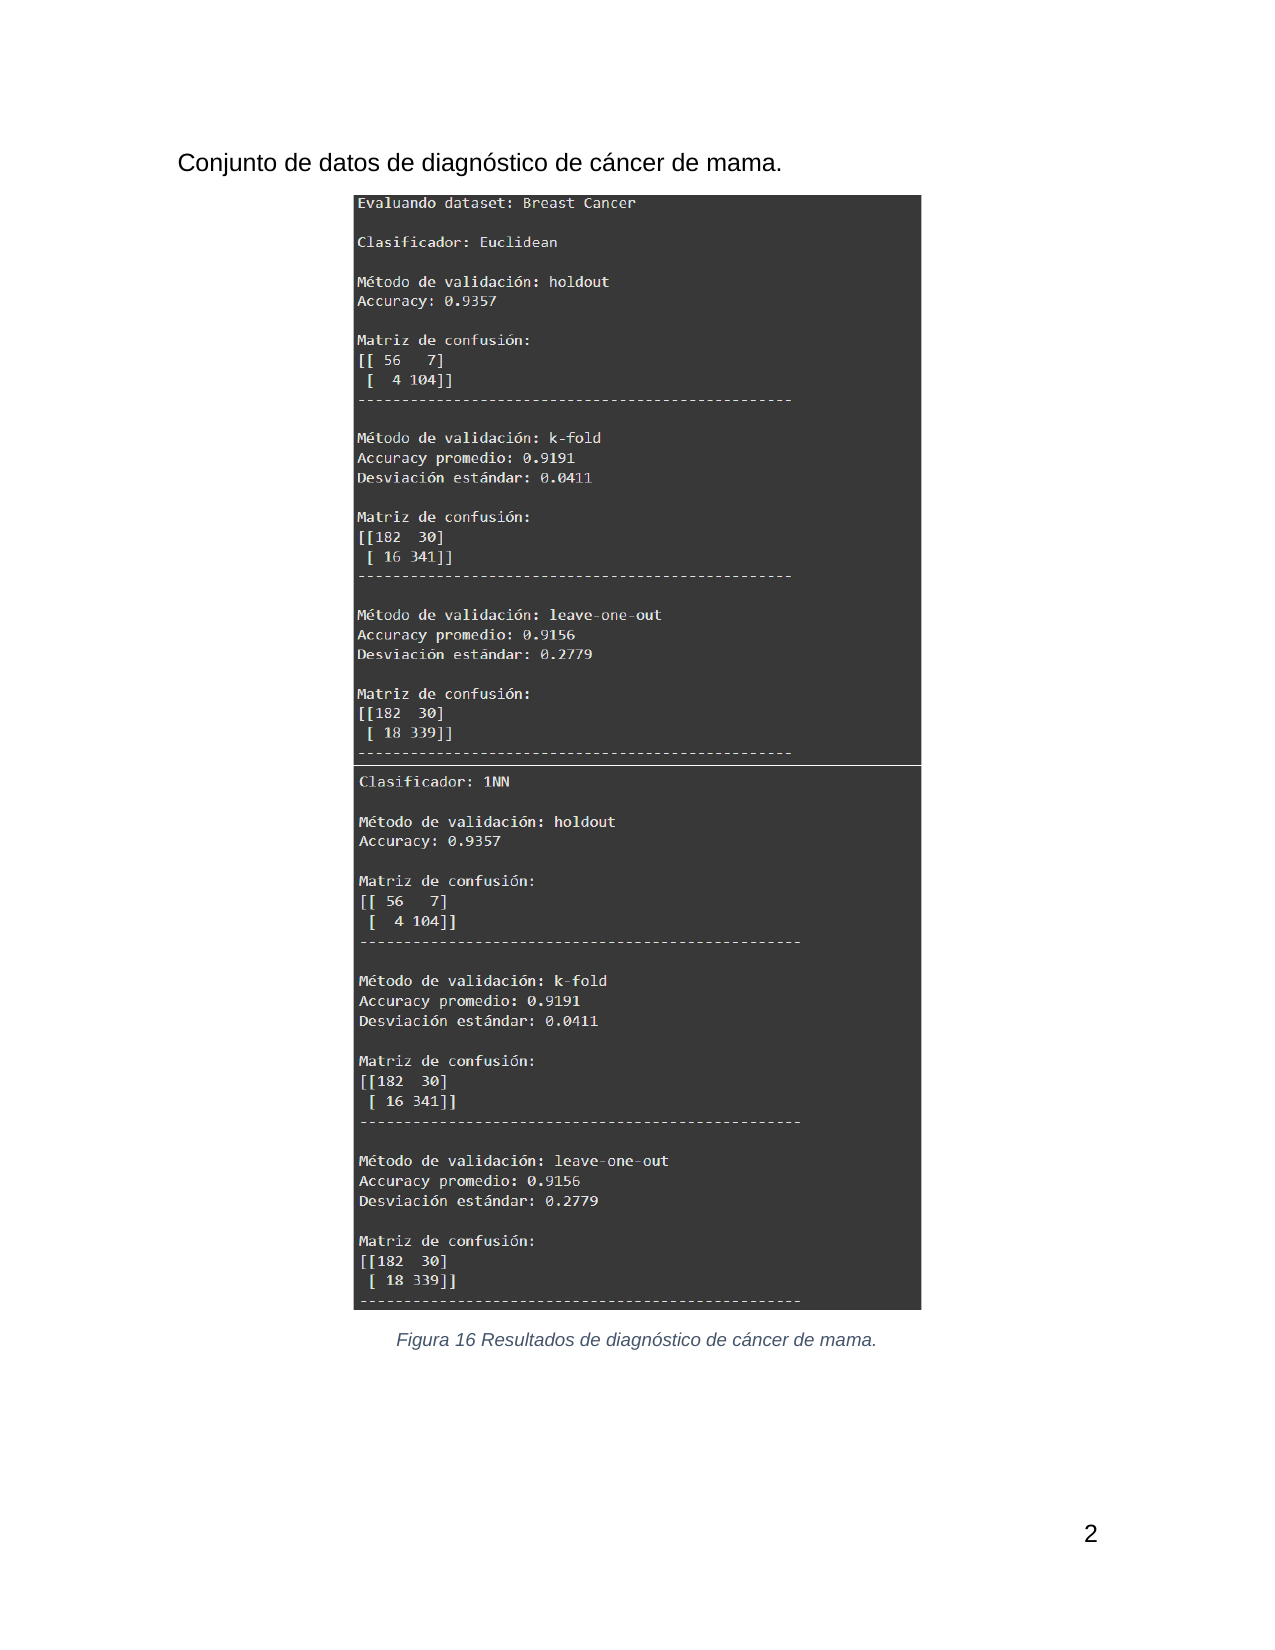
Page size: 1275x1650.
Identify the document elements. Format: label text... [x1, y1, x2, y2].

text Conjunto de datos de diagnóstico de cáncer de mama. [177, 148, 1098, 176]
picture [353, 195, 922, 765]
picture [353, 766, 922, 1310]
